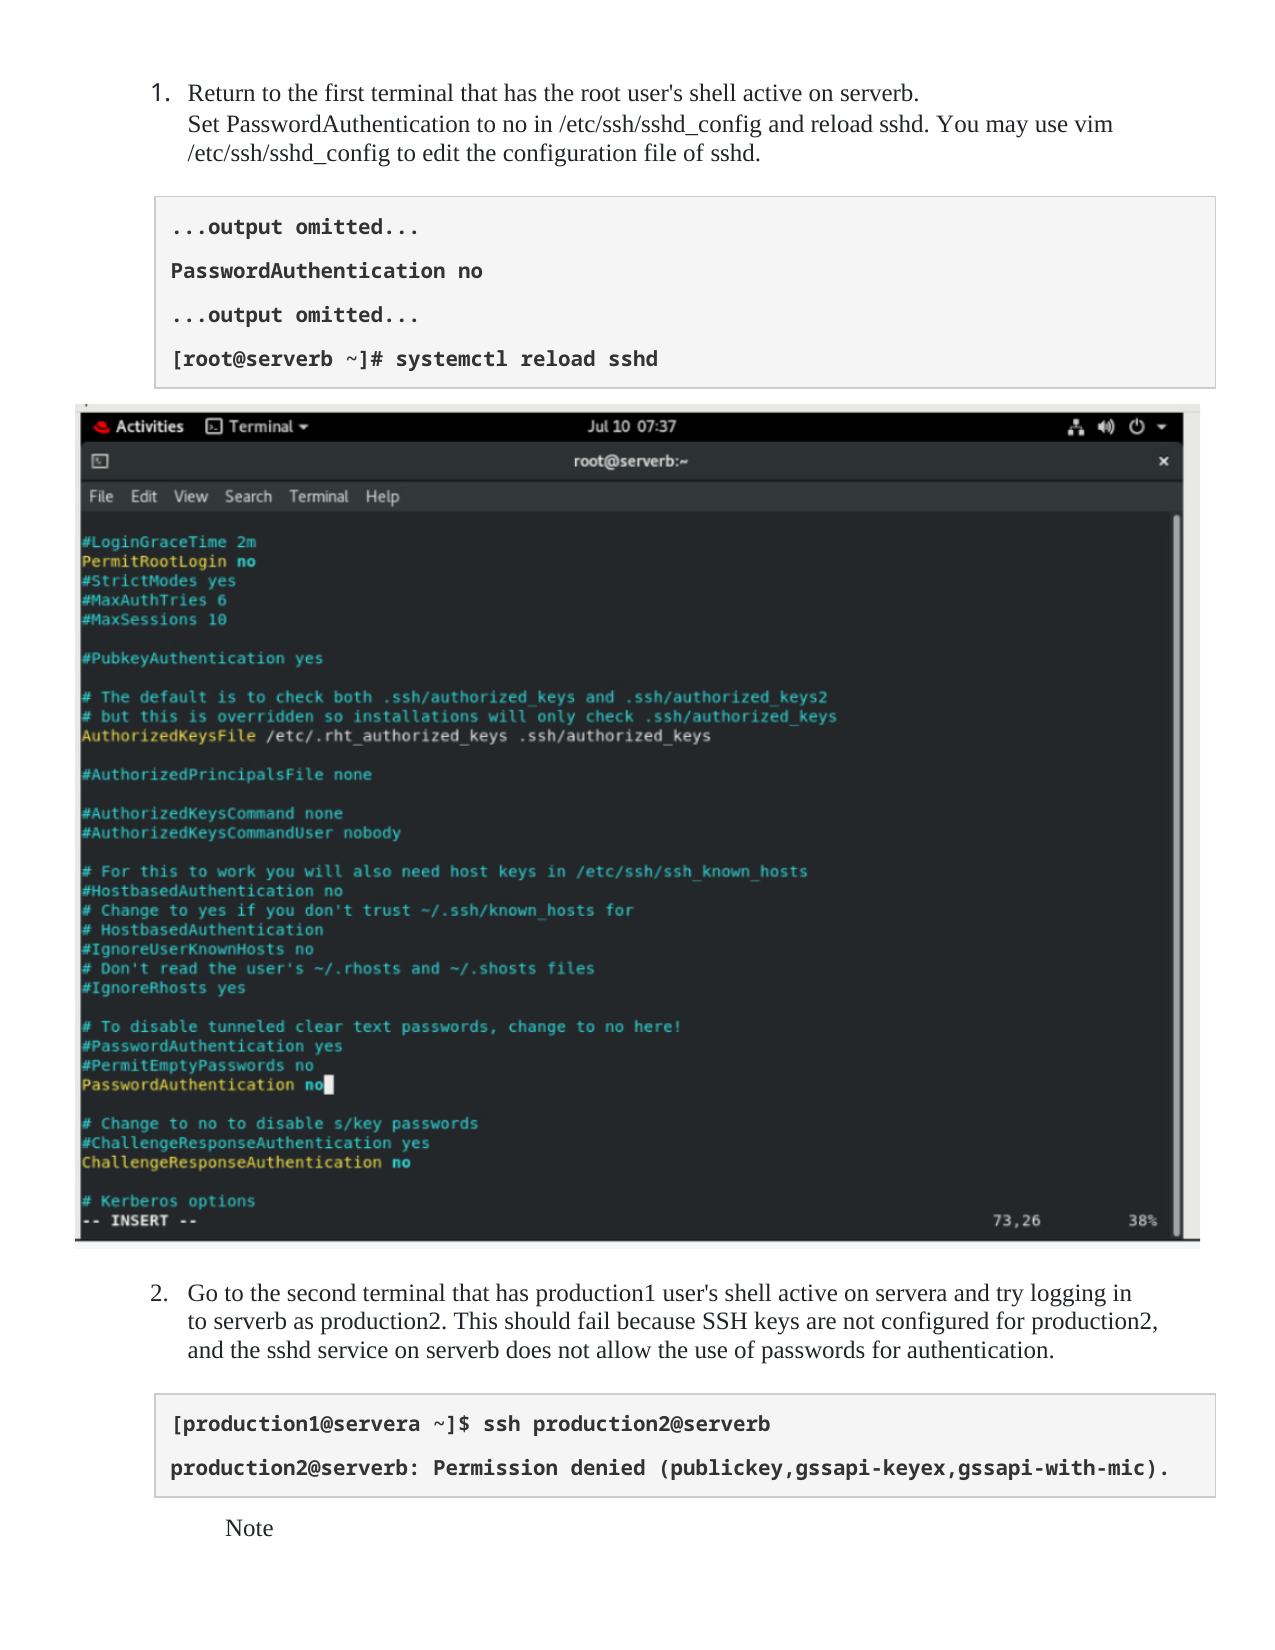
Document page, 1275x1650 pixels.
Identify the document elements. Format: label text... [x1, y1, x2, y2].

picture [75, 404, 1200, 1249]
text production2@serverb: Permission denied (publickey,gssapi-keyex,gssapi-with-mic). [156, 1437, 1215, 1496]
list Go to the second terminal that has production1 user's shell active on servera and try logging in to serverb as production2. This should fail because SSH keys are not configured for production2, and the sshd service on serverb does not allow the use of passwords for authentication. [150, 1278, 1200, 1364]
text ...output omitted... [156, 197, 1215, 240]
text PasswordAuthentication no [156, 240, 1215, 284]
subtitle Note [225, 1513, 1200, 1542]
list Return to the first terminal that has the root user's shell active on serverb. Set PasswordAuthentication to no in /etc/ssh/sshd_config and reload sshd. You may use vim /etc/ssh/sshd_config to edit the configuration file of sshd. [150, 75, 1200, 167]
text [production1@servera ~]$ ssh production2@serverb [156, 1395, 1215, 1437]
text [root@serverb ~]# systemctl reload sshd [156, 328, 1215, 387]
text ...output omitted... [156, 284, 1215, 328]
